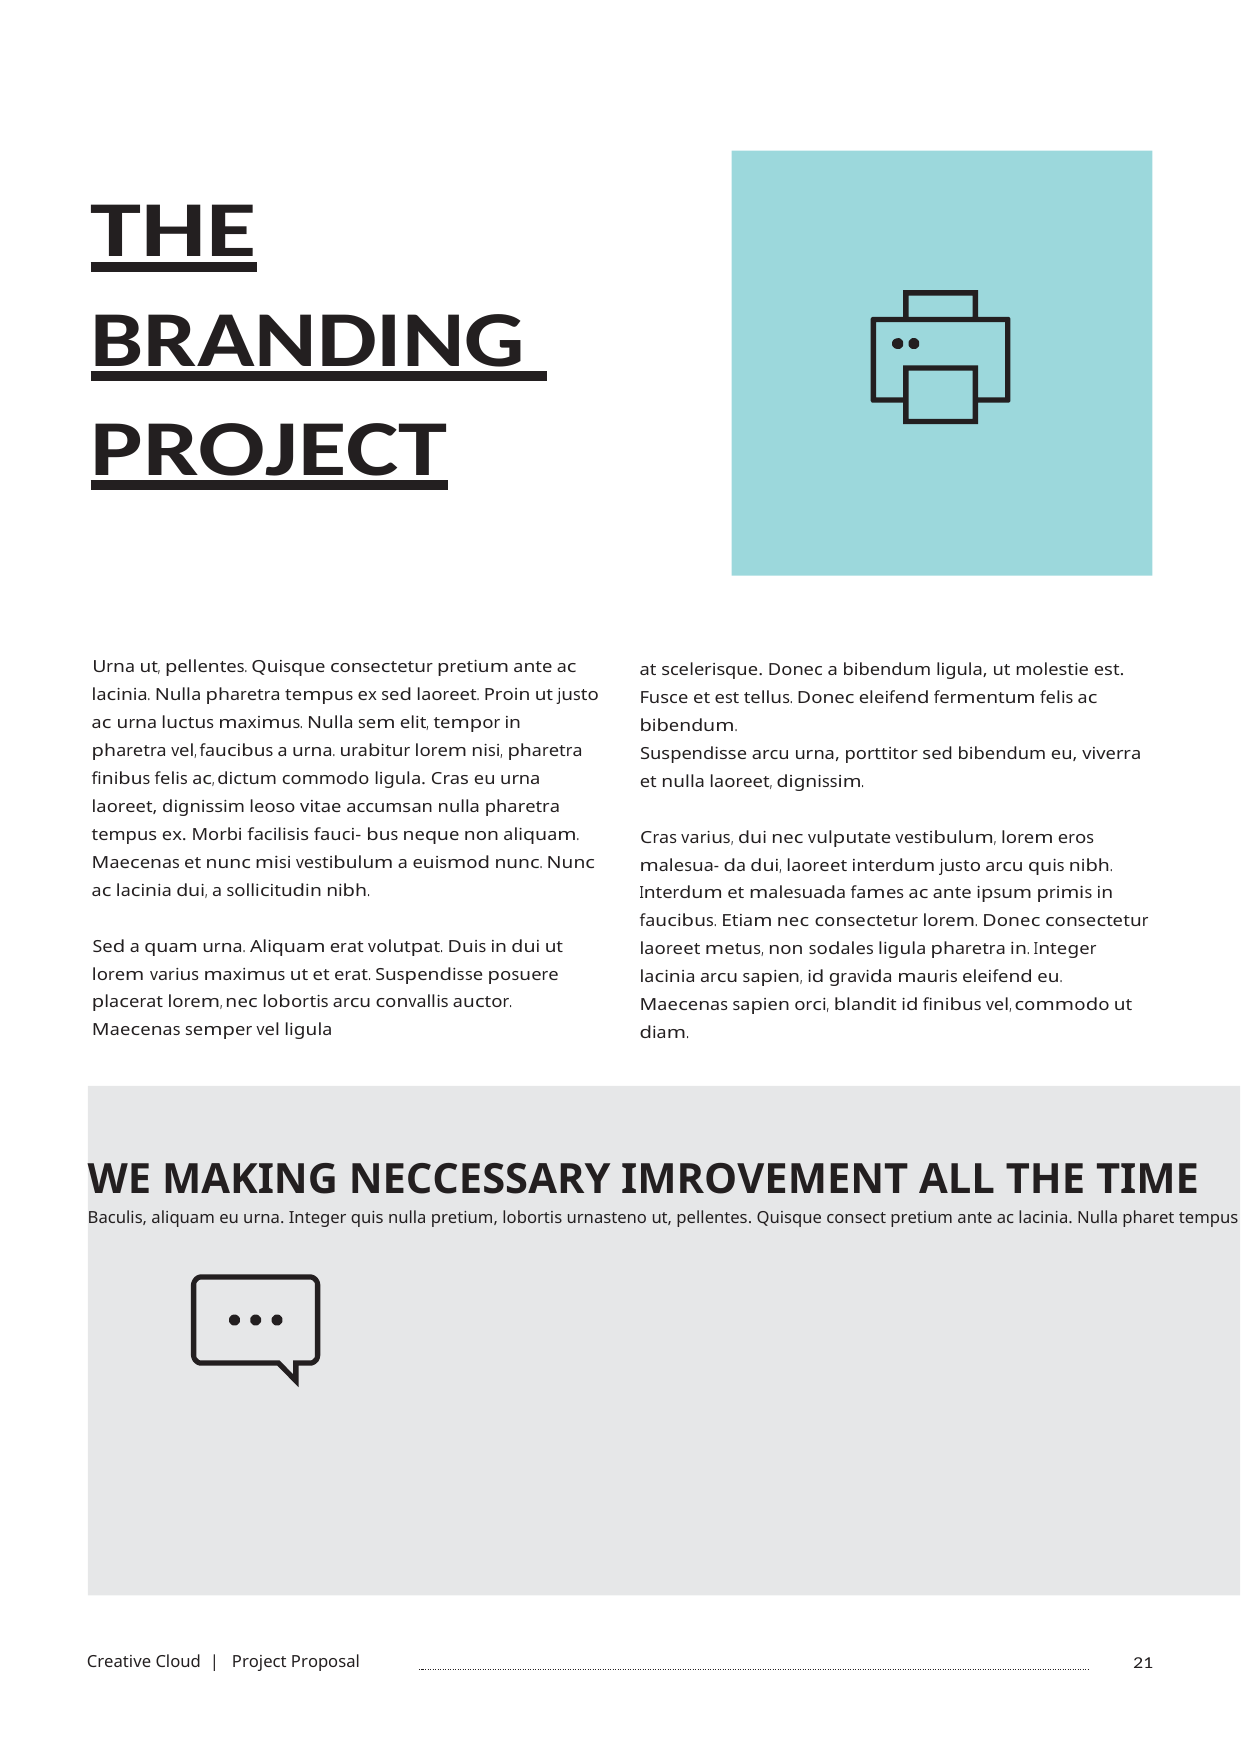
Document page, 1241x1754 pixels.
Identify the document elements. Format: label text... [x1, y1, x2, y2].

text Cras varius, dui nec vulputate vestibulum, lorem eros malesua- da dui, laoreet interdum justo arcu quis nibh. Interdum et malesuada fames ac ante ipsum primis in faucibus. Etiam nec consectetur lorem. Donec consectetur laoreet metus, non sodales ligula pharetra in. Integer lacinia arcu sapien, id gravida mauris eleifend eu. Maecenas sapien orci, blandit id finibus vel, commodo ut diam. [639, 825, 1151, 1043]
text Sed a quam urna. Aliquam erat volutpat. Duis in dui ut lorem varius maximus ut et erat. Suspendisse posuere placerat lorem, nec lobortis arcu convallis auctor. Maecenas semper vel ligula [92, 934, 602, 1041]
text Suspendisse arcu urna, porttitor sed bibendum eu, viverra et nulla laoreet, dignissim. [639, 741, 1151, 792]
text BRANDING PROJECT [90, 289, 728, 495]
subtitle THE [90, 183, 478, 275]
text Urna ut, pellentes. Quisque consectetur pretium ante ac lacinia. Nulla pharetra tempus ex sed laoreet. Proin ut justo ac urna luctus maximus. Nulla sem elit, tempor in pharetra vel, faucibus a urna. urabitur lorem nisi, pharetra finibus felis ac, dictum commodo ligula. Cras eu urna laoreet, dignissim leoso vitae accumsan nulla pharetra tempus ex. Morbi facilisis fauci- bus neque non aliquam. Maecenas et nunc misi vestibulum a euismod nunc. Nunc ac lacinia dui, a sollicitudin nibh. [91, 655, 600, 901]
text at scelerisque. Donec a bibendum ligula, ut molestie est. Fusce et est tellus. Donec eleifend fermentum felis ac bibendum. [639, 657, 1151, 736]
